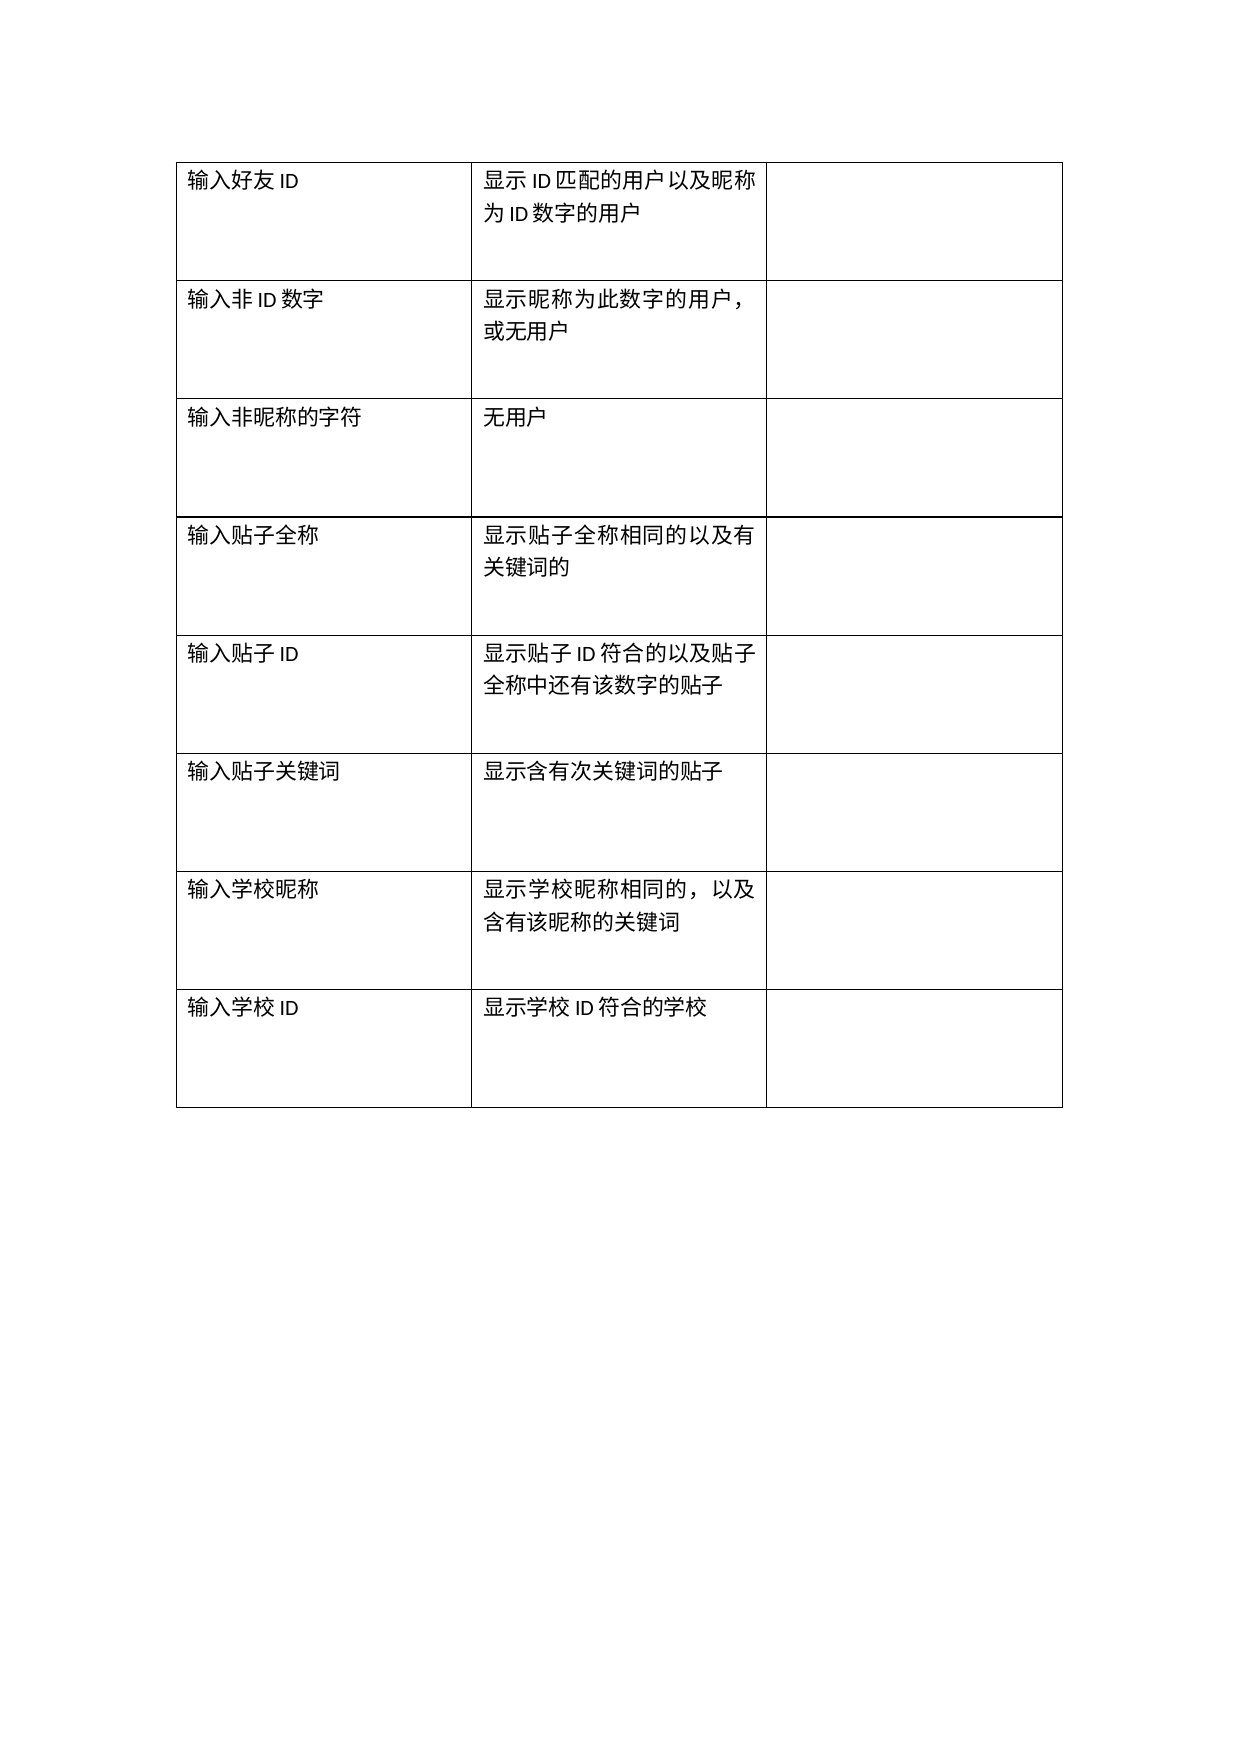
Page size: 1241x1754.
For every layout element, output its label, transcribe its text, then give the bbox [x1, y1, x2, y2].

table_cell 显示学校昵称相同的，以及含有该昵称的关键词 [472, 872, 766, 989]
table_cell [767, 399, 1062, 516]
table_cell 输入学校ID [177, 990, 471, 1107]
table_cell [767, 163, 1062, 280]
table_cell 显示昵称为此数字的用户，或无用户 [472, 281, 766, 398]
table_cell [767, 518, 1062, 634]
table_cell [767, 990, 1062, 1107]
table_cell 显示ID匹配的用户以及昵称为ID数字的用户 [472, 163, 766, 280]
table_cell 显示贴子ID符合的以及贴子全称中还有该数字的贴子 [472, 636, 766, 753]
table_cell 输入贴子全称 [177, 518, 471, 634]
table_cell 输入贴子关键词 [177, 754, 471, 871]
table_cell 显示贴子全称相同的以及有关键词的 [472, 518, 766, 634]
table_cell 输入贴子ID [177, 636, 471, 753]
table_cell 无用户 [472, 399, 766, 516]
table_cell [767, 872, 1062, 989]
table_cell 输入好友ID [177, 163, 471, 280]
table_cell 显示学校ID符合的学校 [472, 990, 766, 1107]
table_cell [767, 281, 1062, 398]
table_cell 输入非ID数字 [177, 281, 471, 398]
table_cell 显示含有次关键词的贴子 [472, 754, 766, 871]
table_cell 输入非昵称的字符 [177, 399, 471, 516]
table_cell [767, 754, 1062, 871]
table_cell [767, 636, 1062, 753]
table_cell 输入学校昵称 [177, 872, 471, 989]
